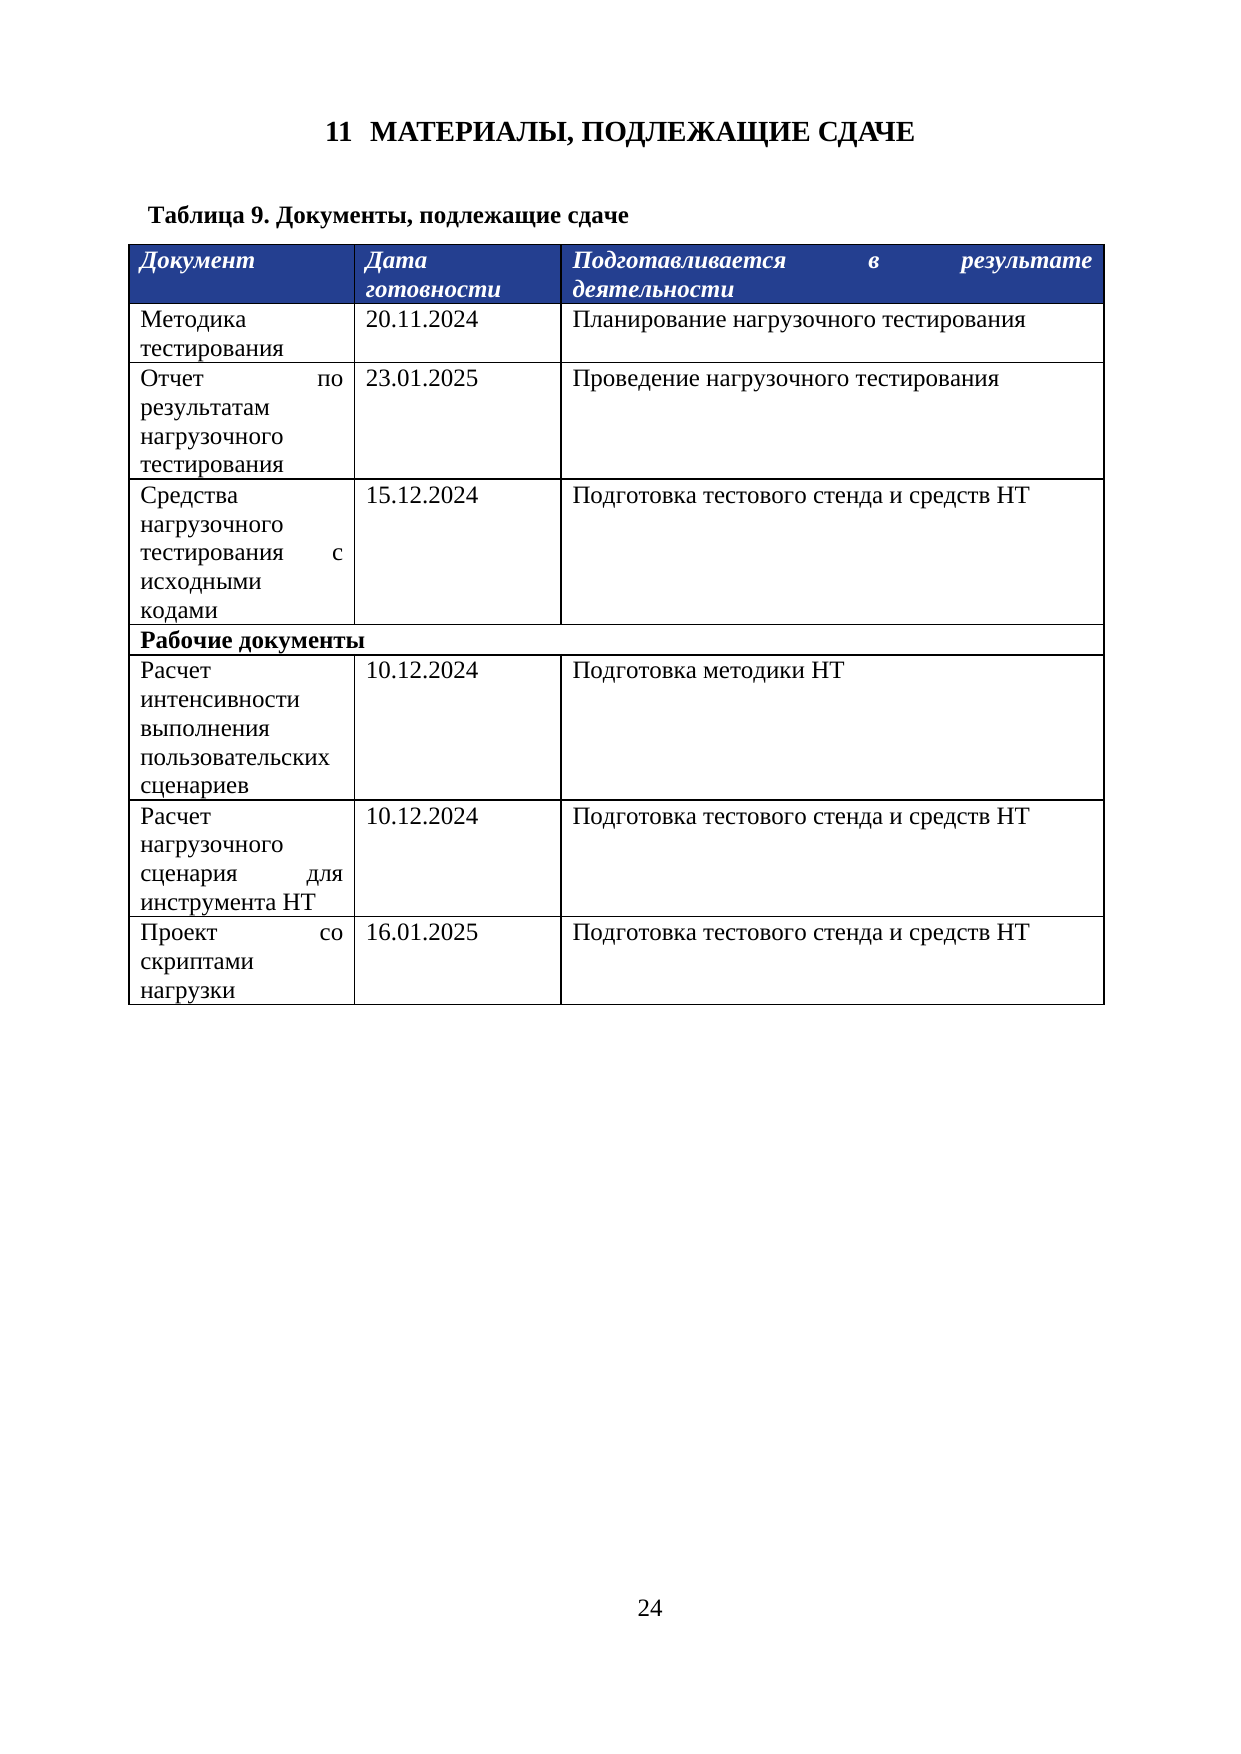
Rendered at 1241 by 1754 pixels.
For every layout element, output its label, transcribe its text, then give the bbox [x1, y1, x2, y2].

table_header Документ [130, 245, 354, 303]
table_cell Методика тестирования [130, 304, 354, 362]
table_cell Подготовка тестового стенда и средств НТ [562, 801, 1103, 916]
table_cell Подготовка методики НТ [562, 656, 1103, 799]
table_cell Подготовка тестового стенда и средств НТ [562, 917, 1103, 1004]
table_cell 20.11.2024 [355, 304, 560, 362]
table_cell Проект со скриптами нагрузки [130, 917, 354, 1004]
table_header Подготавливается в результате деятельности [562, 245, 1103, 303]
table_cell 10.12.2024 [355, 801, 560, 916]
table_cell Подготовка тестового стенда и средств НТ [562, 480, 1103, 624]
table_cell Средства нагрузочного тестирования с исходными кодами [130, 480, 354, 624]
text Таблица 9. Документы, подлежащие сдаче [148, 201, 1092, 229]
table_cell Проведение нагрузочного тестирования [562, 363, 1103, 478]
table_cell Расчет интенсивности выполнения пользовательских сценариев [130, 656, 354, 799]
table_cell 23.01.2025 [355, 363, 560, 478]
table_cell Расчет нагрузочного сценария для инструмента НТ [130, 801, 354, 916]
subtitle Материалы, подлежащие сдаче [148, 114, 1092, 147]
table_header Дата готовности [355, 245, 560, 303]
table_cell Рабочие документы [130, 625, 1103, 654]
table_cell 10.12.2024 [355, 656, 560, 799]
table_cell Планирование нагрузочного тестирования [562, 304, 1103, 362]
table_cell 16.01.2025 [355, 917, 560, 1004]
table_cell Отчет по результатам нагрузочного тестирования [130, 363, 354, 478]
table_cell 15.12.2024 [355, 480, 560, 624]
